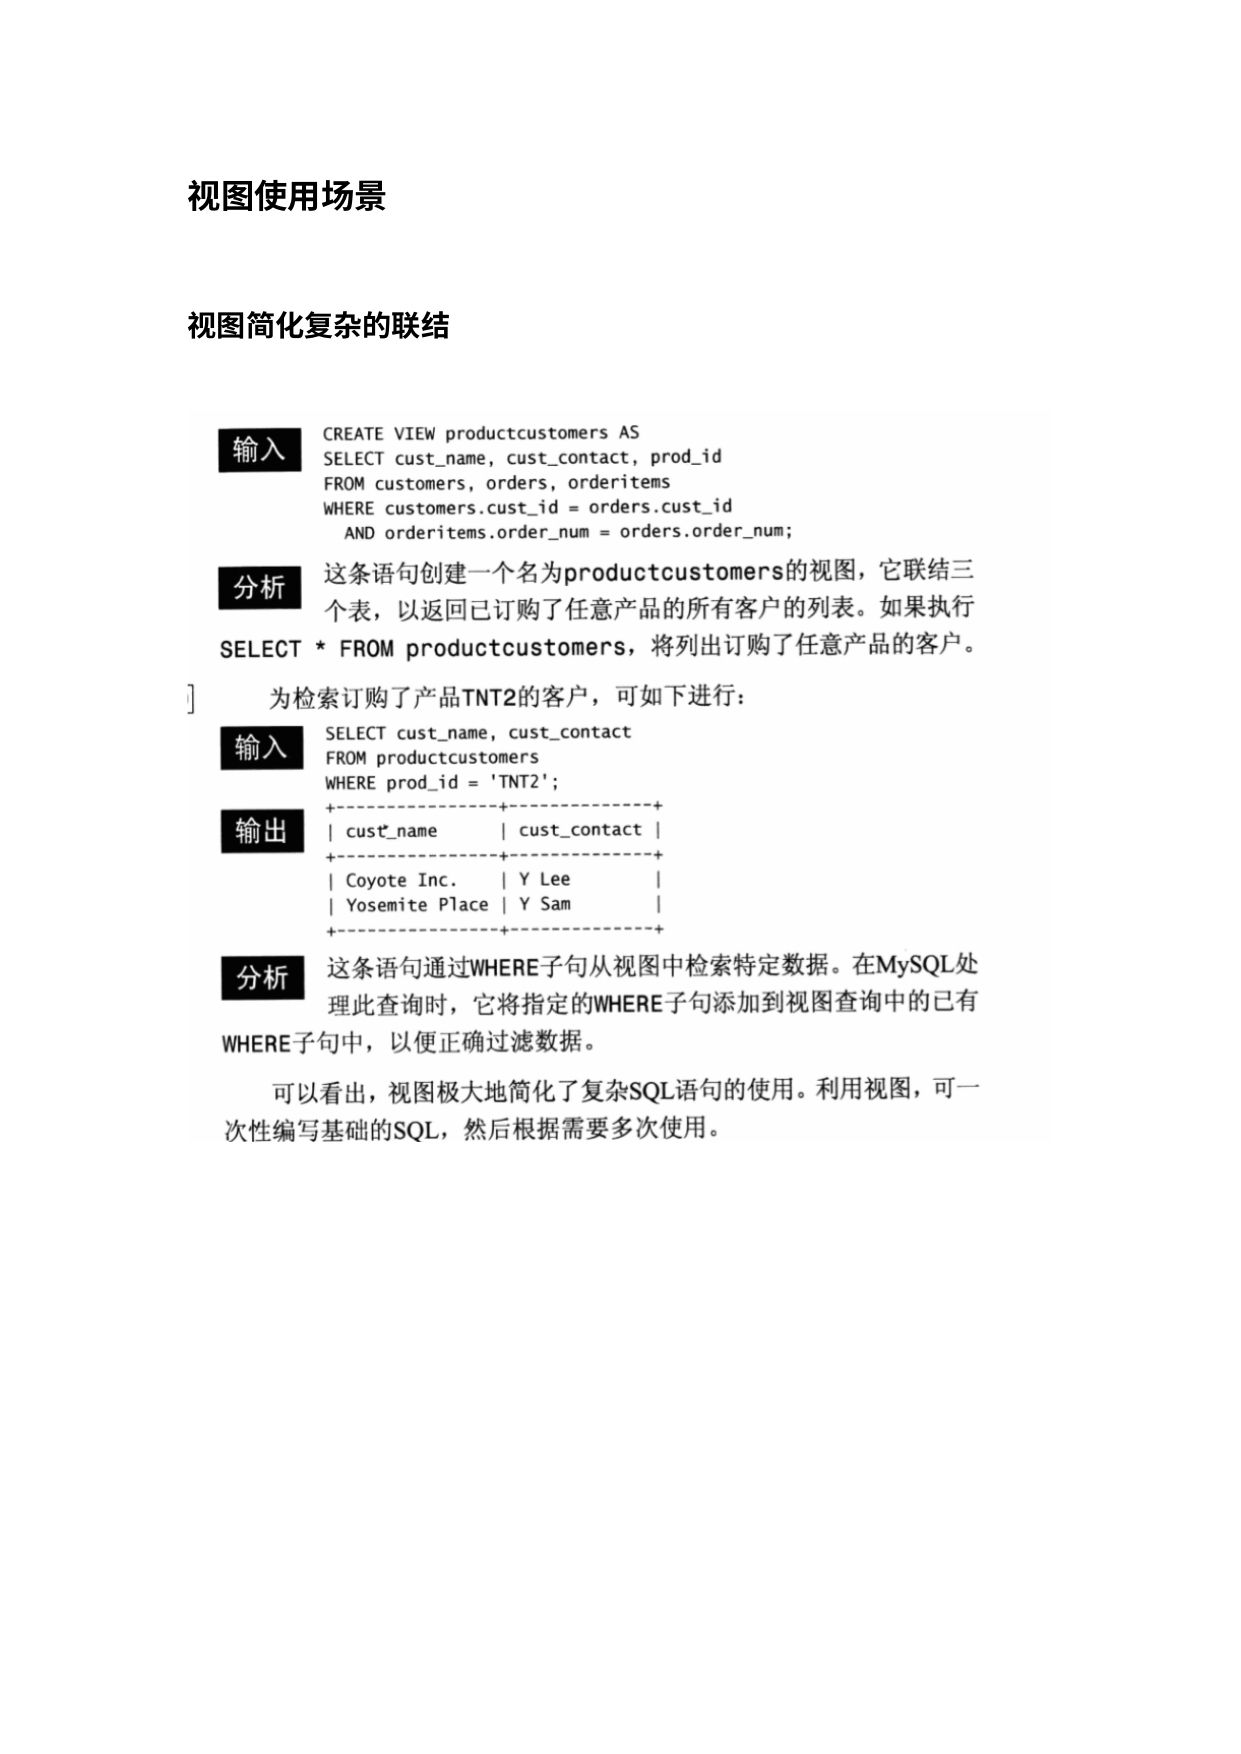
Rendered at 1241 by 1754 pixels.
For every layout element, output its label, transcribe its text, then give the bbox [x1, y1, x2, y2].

subtitle 视图使用场景 [187, 162, 1053, 227]
subtitle 视图简化复杂的联结 [187, 291, 1053, 356]
picture [187, 410, 1053, 1142]
